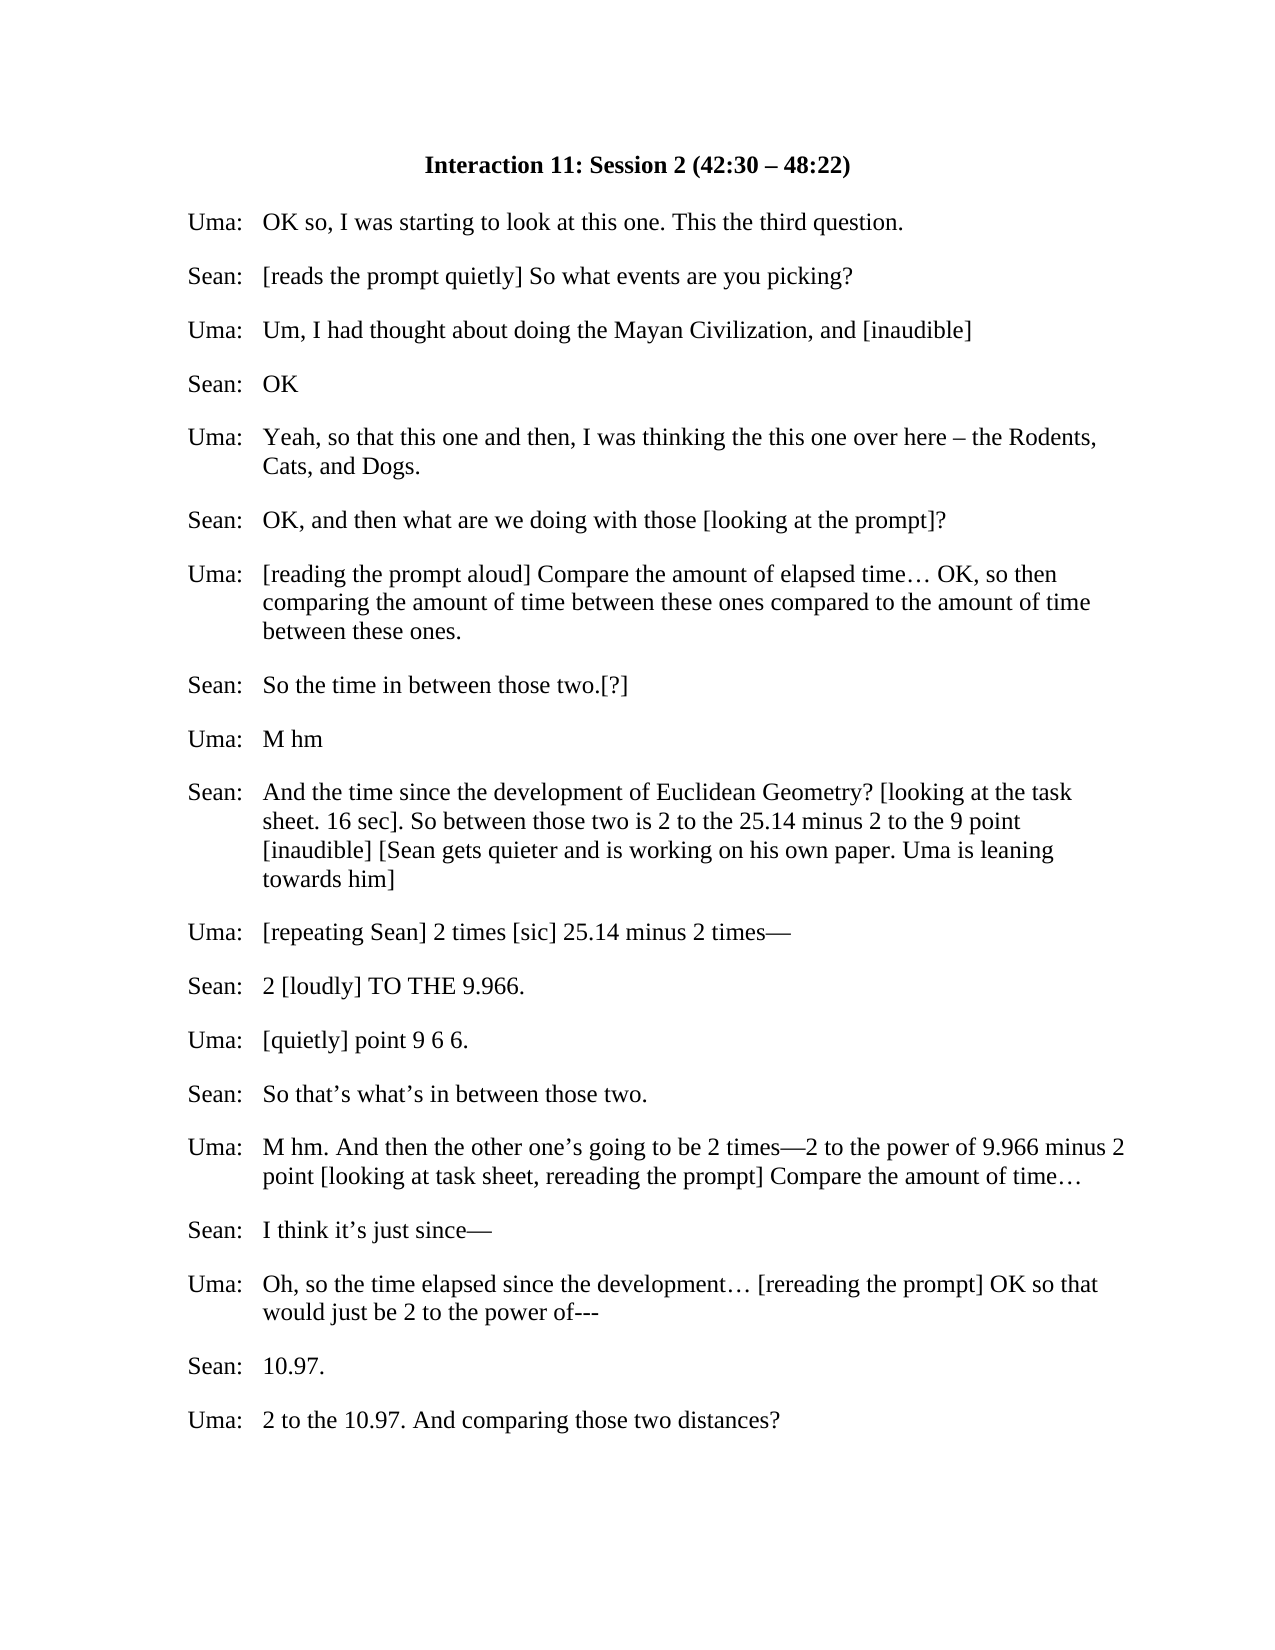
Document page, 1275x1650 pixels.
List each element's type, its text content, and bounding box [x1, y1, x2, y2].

text Uma: 2 to the 10.97. And comparing those two distances? [187, 1405, 1125, 1434]
text Uma: M hm. And then the other one’s going to be 2 times—2 to the power of 9.966 minus 2 point [looking at task sheet, rereading the prompt] Compare the amount of time… [187, 1132, 1125, 1190]
text Uma: M hm [187, 724, 1125, 752]
text Uma: [quietly] point 9 6 6. [187, 1025, 1125, 1054]
text Sean: [reads the prompt quietly] So what events are you picking? [187, 261, 1125, 290]
text Uma: [repeating Sean] 2 times [sic] 25.14 minus 2 times— [187, 917, 1125, 946]
text Sean: I think it’s just since— [187, 1215, 1125, 1244]
text Sean: 10.97. [187, 1351, 1125, 1380]
text Uma: OK so, I was starting to look at this one. This the third question. [187, 207, 1125, 236]
text Sean: So that’s what’s in between those two. [187, 1079, 1125, 1107]
text Sean: So the time in between those two.[?] [187, 670, 1125, 699]
text Sean: And the time since the development of Euclidean Geometry? [looking at the task sheet. 16 sec]. So between those two is 2 to the 25.14 minus 2 to the 9 point [inaudible] [Sean gets quieter and is working on his own paper. Uma is leaning towards him] [187, 777, 1125, 892]
text Sean: OK, and then what are we doing with those [looking at the prompt]? [187, 505, 1125, 534]
text Uma: [reading the prompt aloud] Compare the amount of elapsed time… OK, so then comparing the amount of time between these ones compared to the amount of time between these ones. [187, 559, 1125, 645]
text Uma: Oh, so the time elapsed since the development… [rereading the prompt] OK so that would just be 2 to the power of--- [187, 1269, 1125, 1326]
text Uma: Yeah, so that this one and then, I was thinking the this one over here – the Rodents, Cats, and Dogs. [187, 422, 1125, 480]
text Uma: Um, I had thought about doing the Mayan Civilization, and [inaudible] [187, 315, 1125, 344]
text Sean: 2 [loudly] TO THE 9.966. [187, 971, 1125, 1000]
text Interaction 11: Session 2 (42:30 – 48:22) [150, 150, 1125, 179]
text Sean: OK [187, 369, 1125, 397]
